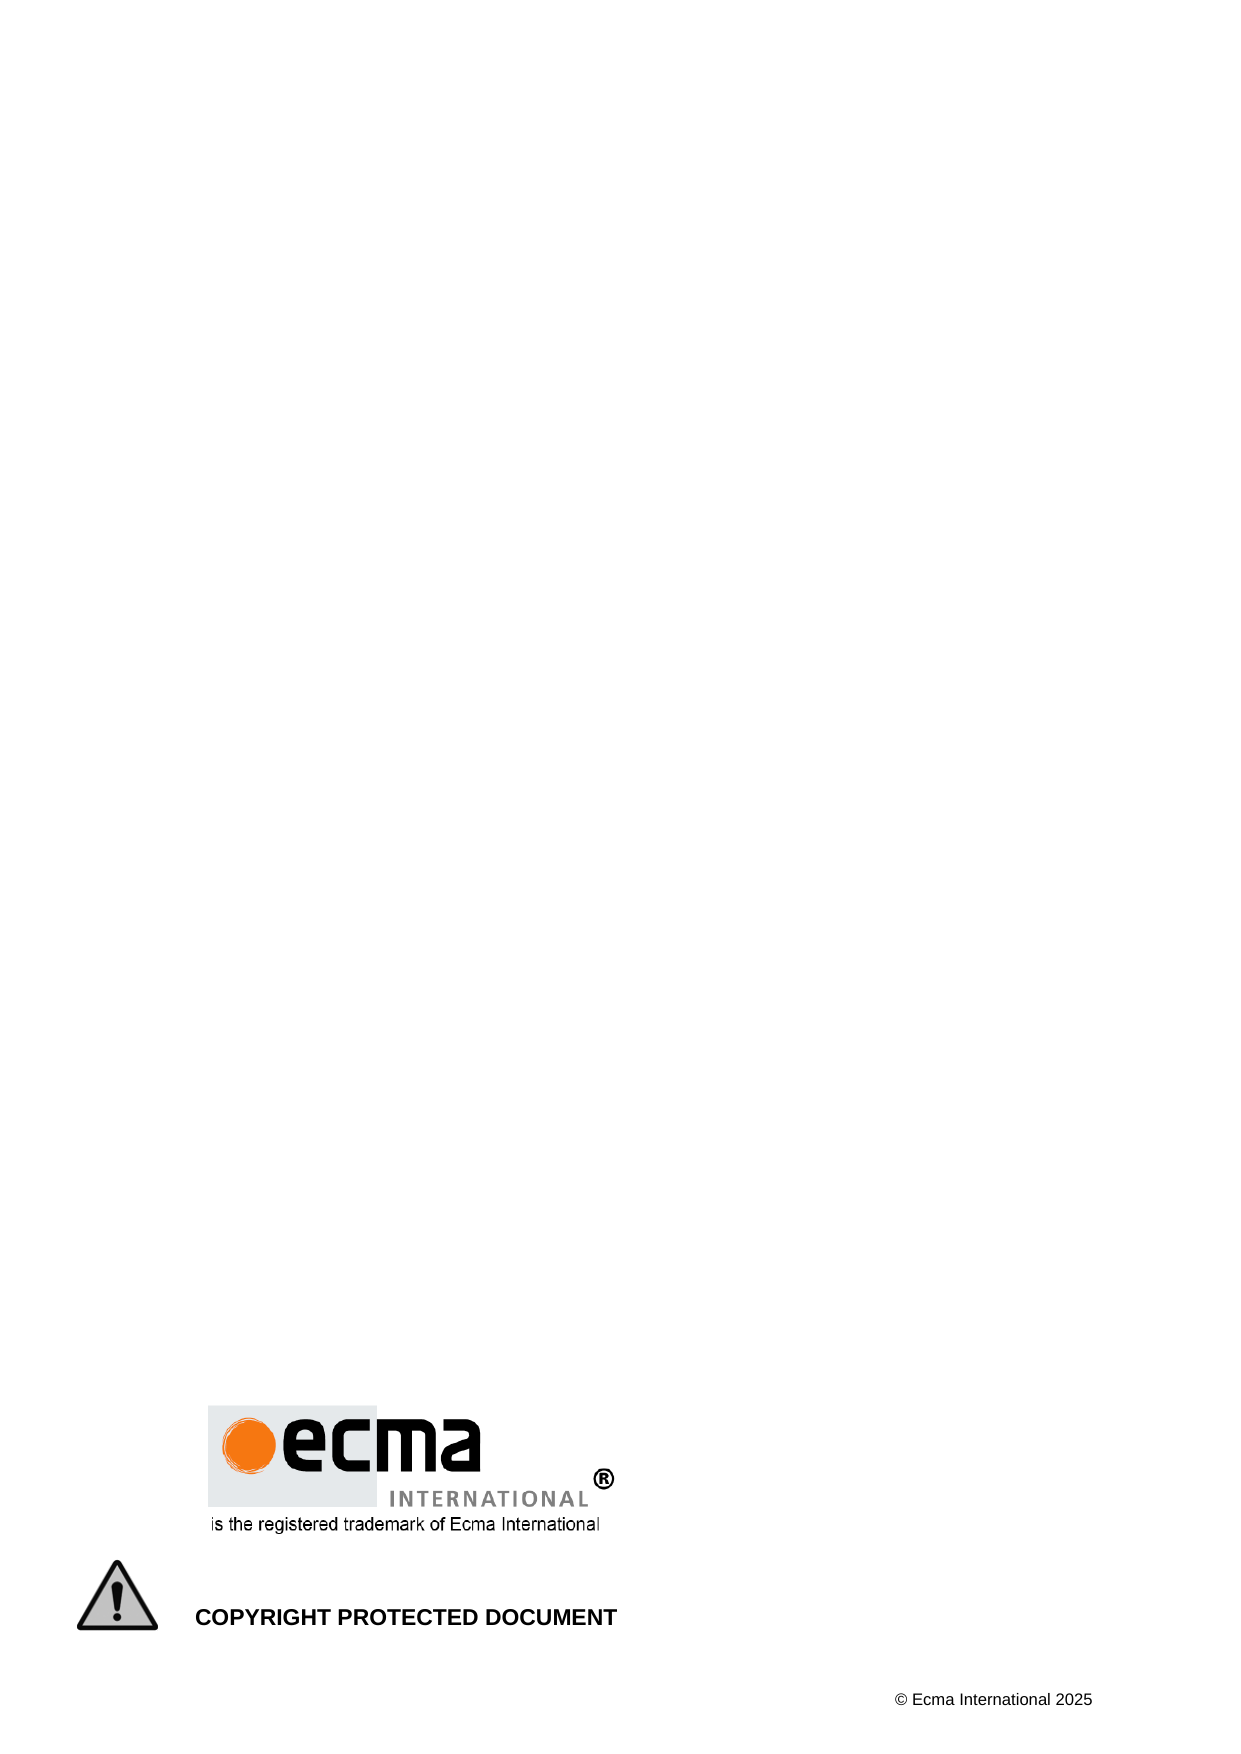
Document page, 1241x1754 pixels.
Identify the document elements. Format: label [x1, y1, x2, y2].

picture [194, 1378, 649, 1552]
